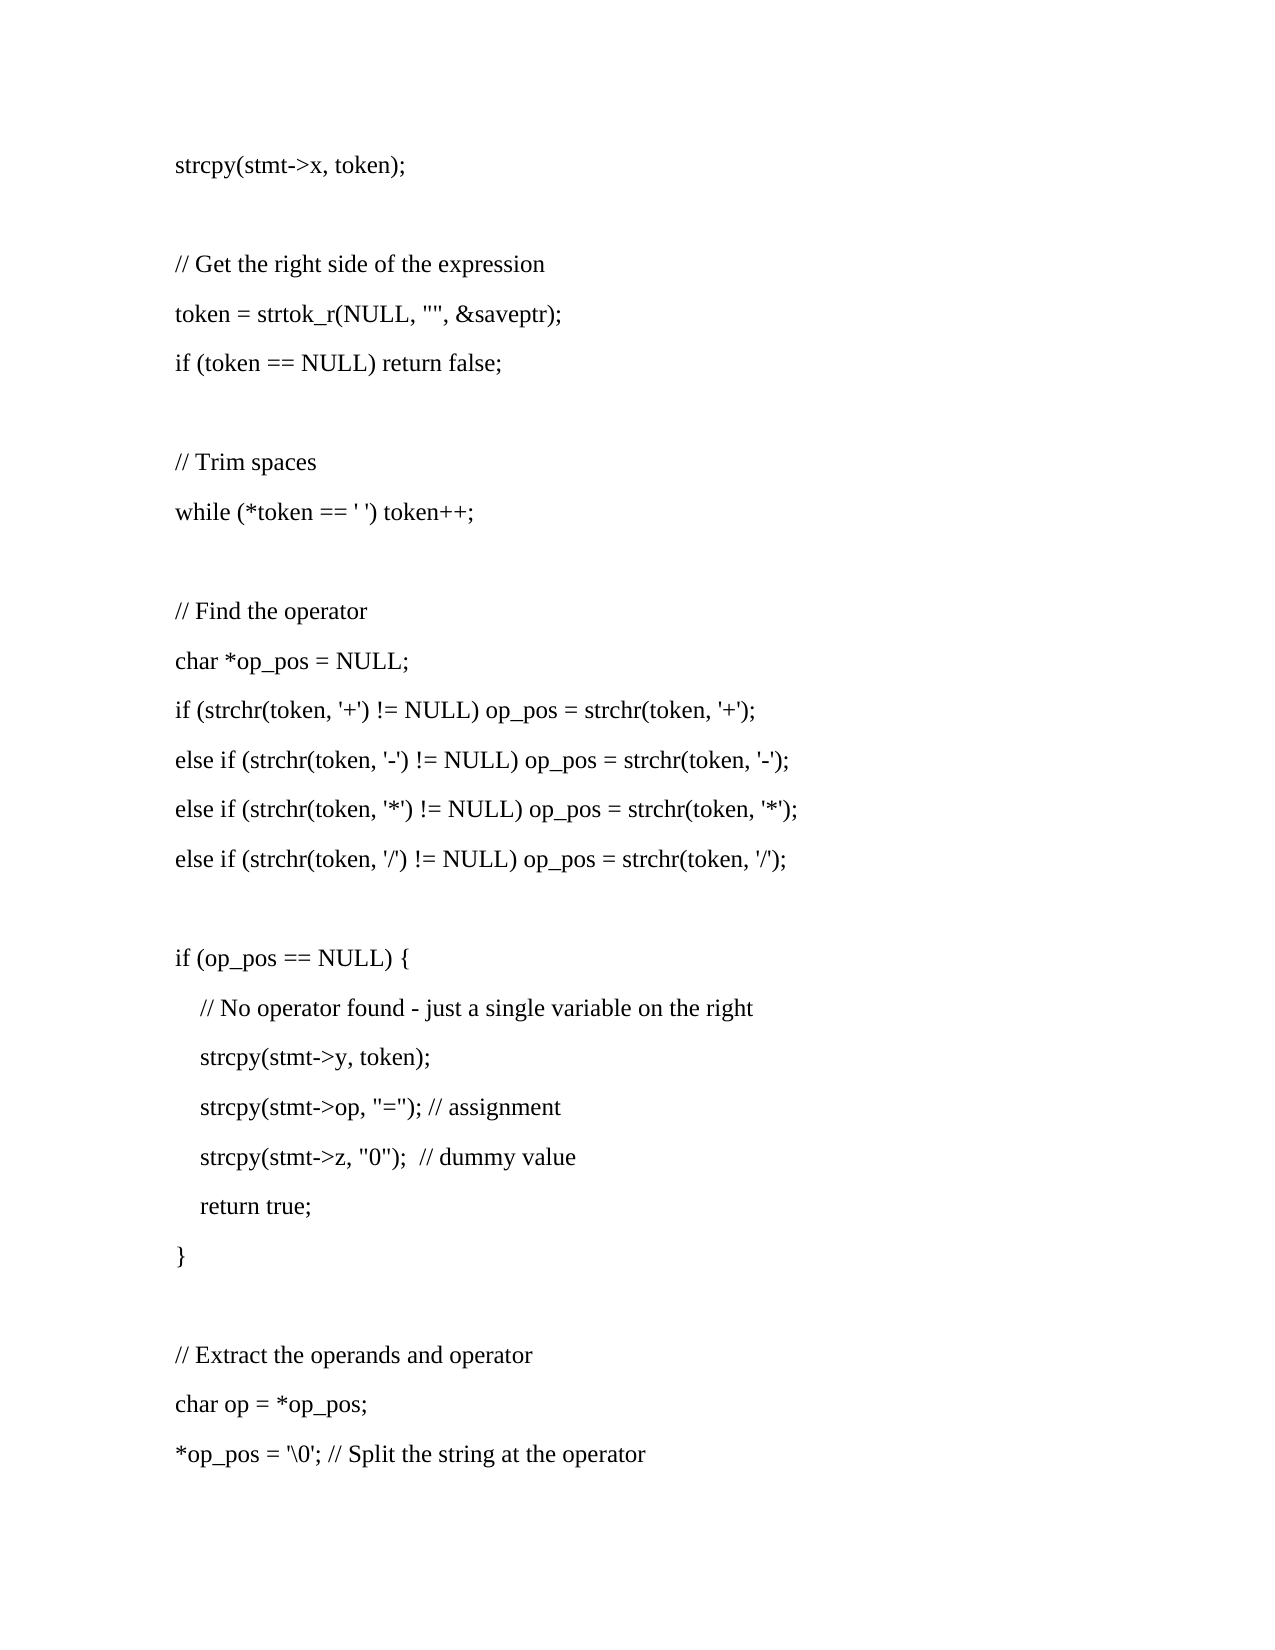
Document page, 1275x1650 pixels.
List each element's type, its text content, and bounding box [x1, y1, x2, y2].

text *op_pos = '\0'; // Split the string at the operator [150, 1439, 1125, 1468]
text else if (strchr(token, '*') != NULL) op_pos = strchr(token, '*'); [150, 794, 1125, 823]
text if (op_pos == NULL) { [150, 943, 1125, 972]
text token = strtok_r(NULL, "", &saveptr); [150, 299, 1125, 327]
text // Extract the operands and operator [150, 1340, 1125, 1369]
text } [150, 1241, 1125, 1269]
text char *op_pos = NULL; [150, 646, 1125, 674]
text strcpy(stmt->op, "="); // assignment [150, 1092, 1125, 1121]
text else if (strchr(token, '-') != NULL) op_pos = strchr(token, '-'); [150, 745, 1125, 774]
text else if (strchr(token, '/') != NULL) op_pos = strchr(token, '/'); [150, 844, 1125, 873]
text strcpy(stmt->x, token); [150, 150, 1125, 179]
text // Get the right side of the expression [150, 249, 1125, 278]
text while (*token == ' ') token++; [150, 497, 1125, 526]
text char op = *op_pos; [150, 1389, 1125, 1418]
text return true; [150, 1191, 1125, 1220]
text strcpy(stmt->y, token); [150, 1042, 1125, 1071]
text // No operator found - just a single variable on the right [150, 993, 1125, 1022]
text strcpy(stmt->z, "0"); // dummy value [150, 1142, 1125, 1170]
text // Find the operator [150, 596, 1125, 625]
text if (strchr(token, '+') != NULL) op_pos = strchr(token, '+'); [150, 695, 1125, 724]
text if (token == NULL) return false; [150, 348, 1125, 377]
text // Trim spaces [150, 447, 1125, 476]
